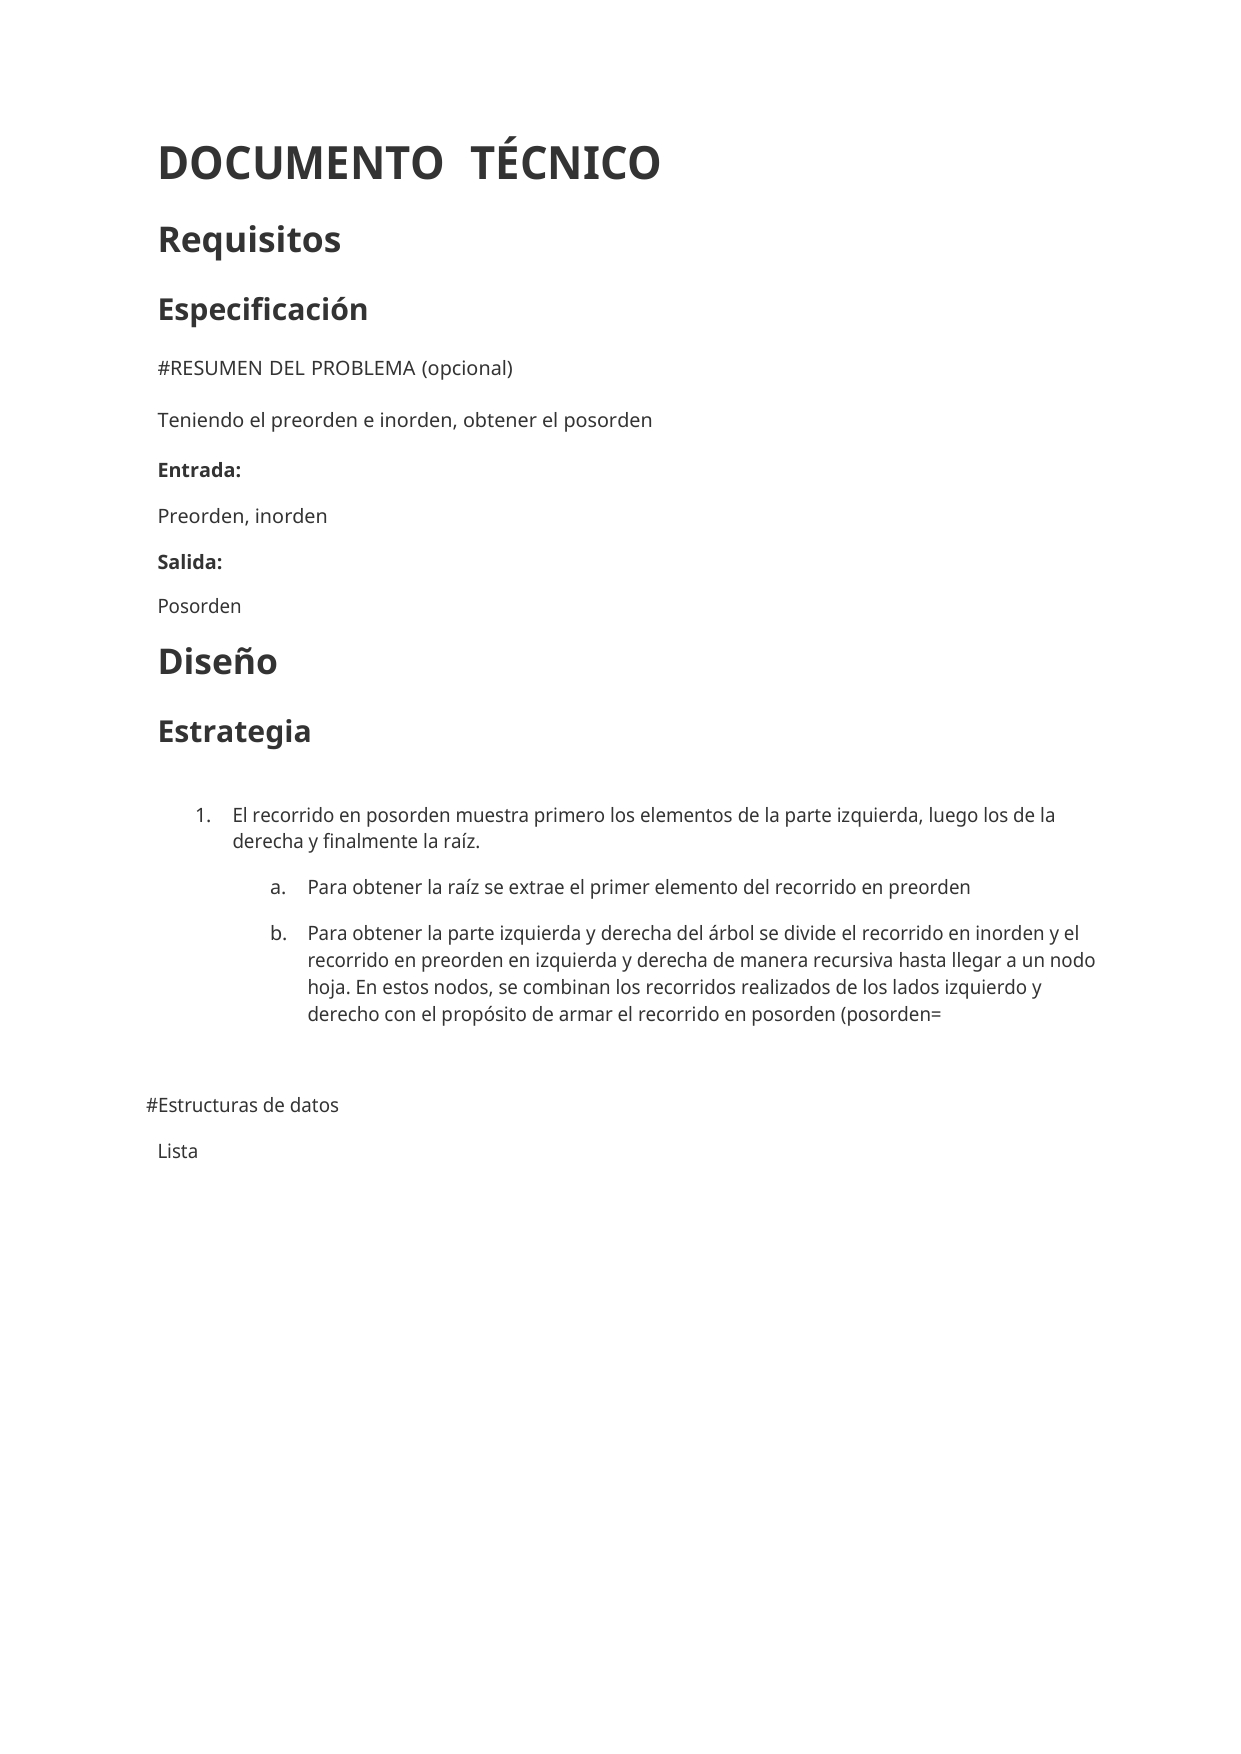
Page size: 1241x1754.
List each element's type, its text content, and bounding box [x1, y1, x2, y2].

subtitle #Estructuras de datos [146, 1092, 1096, 1119]
subtitle Diseño [157, 637, 1096, 685]
subtitle Posorden [157, 592, 1096, 619]
subtitle Entrada: [157, 457, 1096, 484]
subtitle Estrategia [157, 710, 1096, 751]
subtitle Para obtener la raíz se extrae el primer elemento del recorrido en preorden [270, 873, 1096, 901]
subtitle Preorden, inorden [157, 502, 1096, 529]
subtitle El recorrido en posorden muestra primero los elementos de la parte izquierda, luego los de la derecha y finalmente la raíz. [195, 801, 1096, 855]
subtitle Para obtener la parte izquierda y derecha del árbol se divide el recorrido en inorden y el recorrido en preorden en izquierda y derecha de manera recursiva hasta llegar a un nodo hoja. En estos nodos, se combinan los recorridos realizados de los lados izquierdo y derecho con el propósito de armar el recorrido en posorden (posorden= [270, 919, 1096, 1027]
text #RESUMEN DEL PROBLEMA (opcional) [157, 354, 1096, 382]
subtitle Requisitos [157, 215, 1096, 263]
subtitle Lista [157, 1137, 1096, 1164]
subtitle Especificación [157, 288, 1096, 329]
text Teniendo el preorden e inorden, obtener el posorden [157, 407, 1096, 434]
title DOCUMENTO TÉCNICO [157, 130, 1096, 193]
subtitle Salida: [157, 548, 1096, 575]
